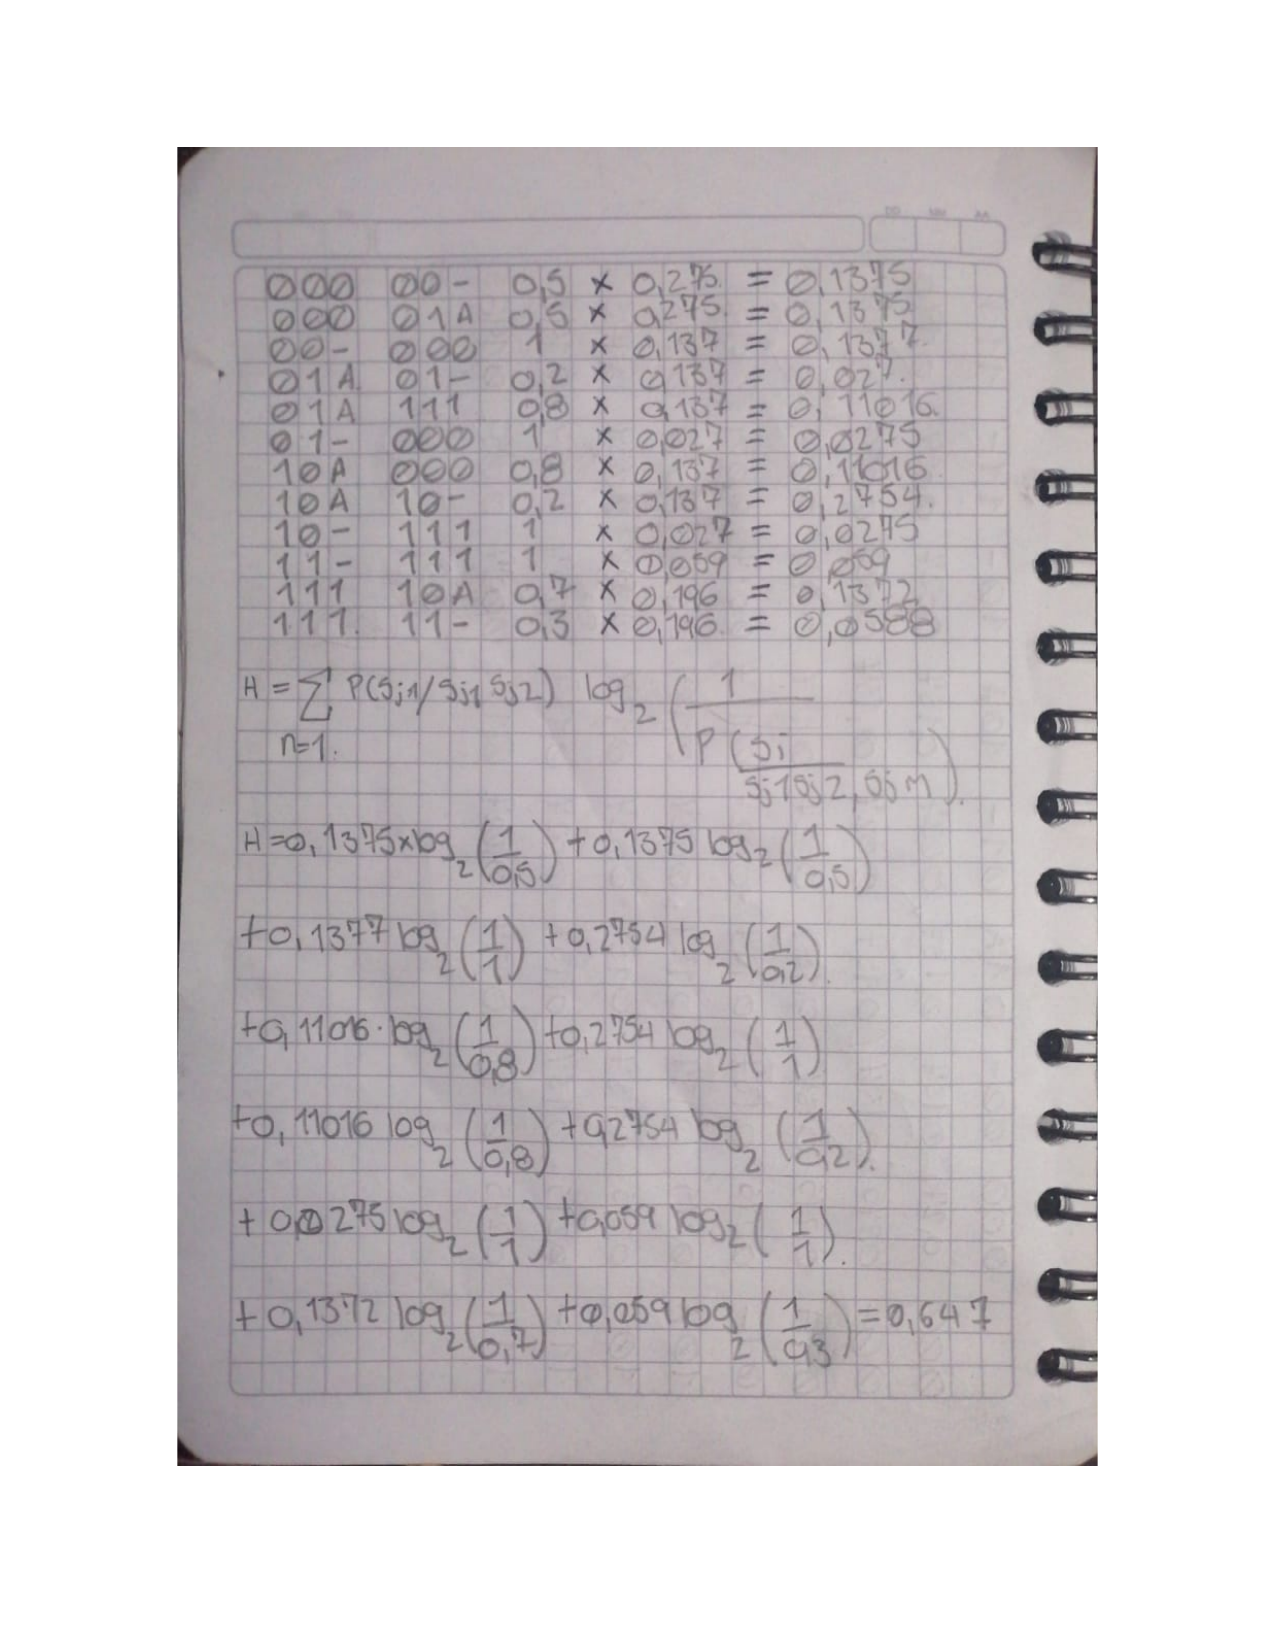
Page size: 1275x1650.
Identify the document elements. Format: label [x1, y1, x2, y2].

picture [177, 147, 1098, 1466]
